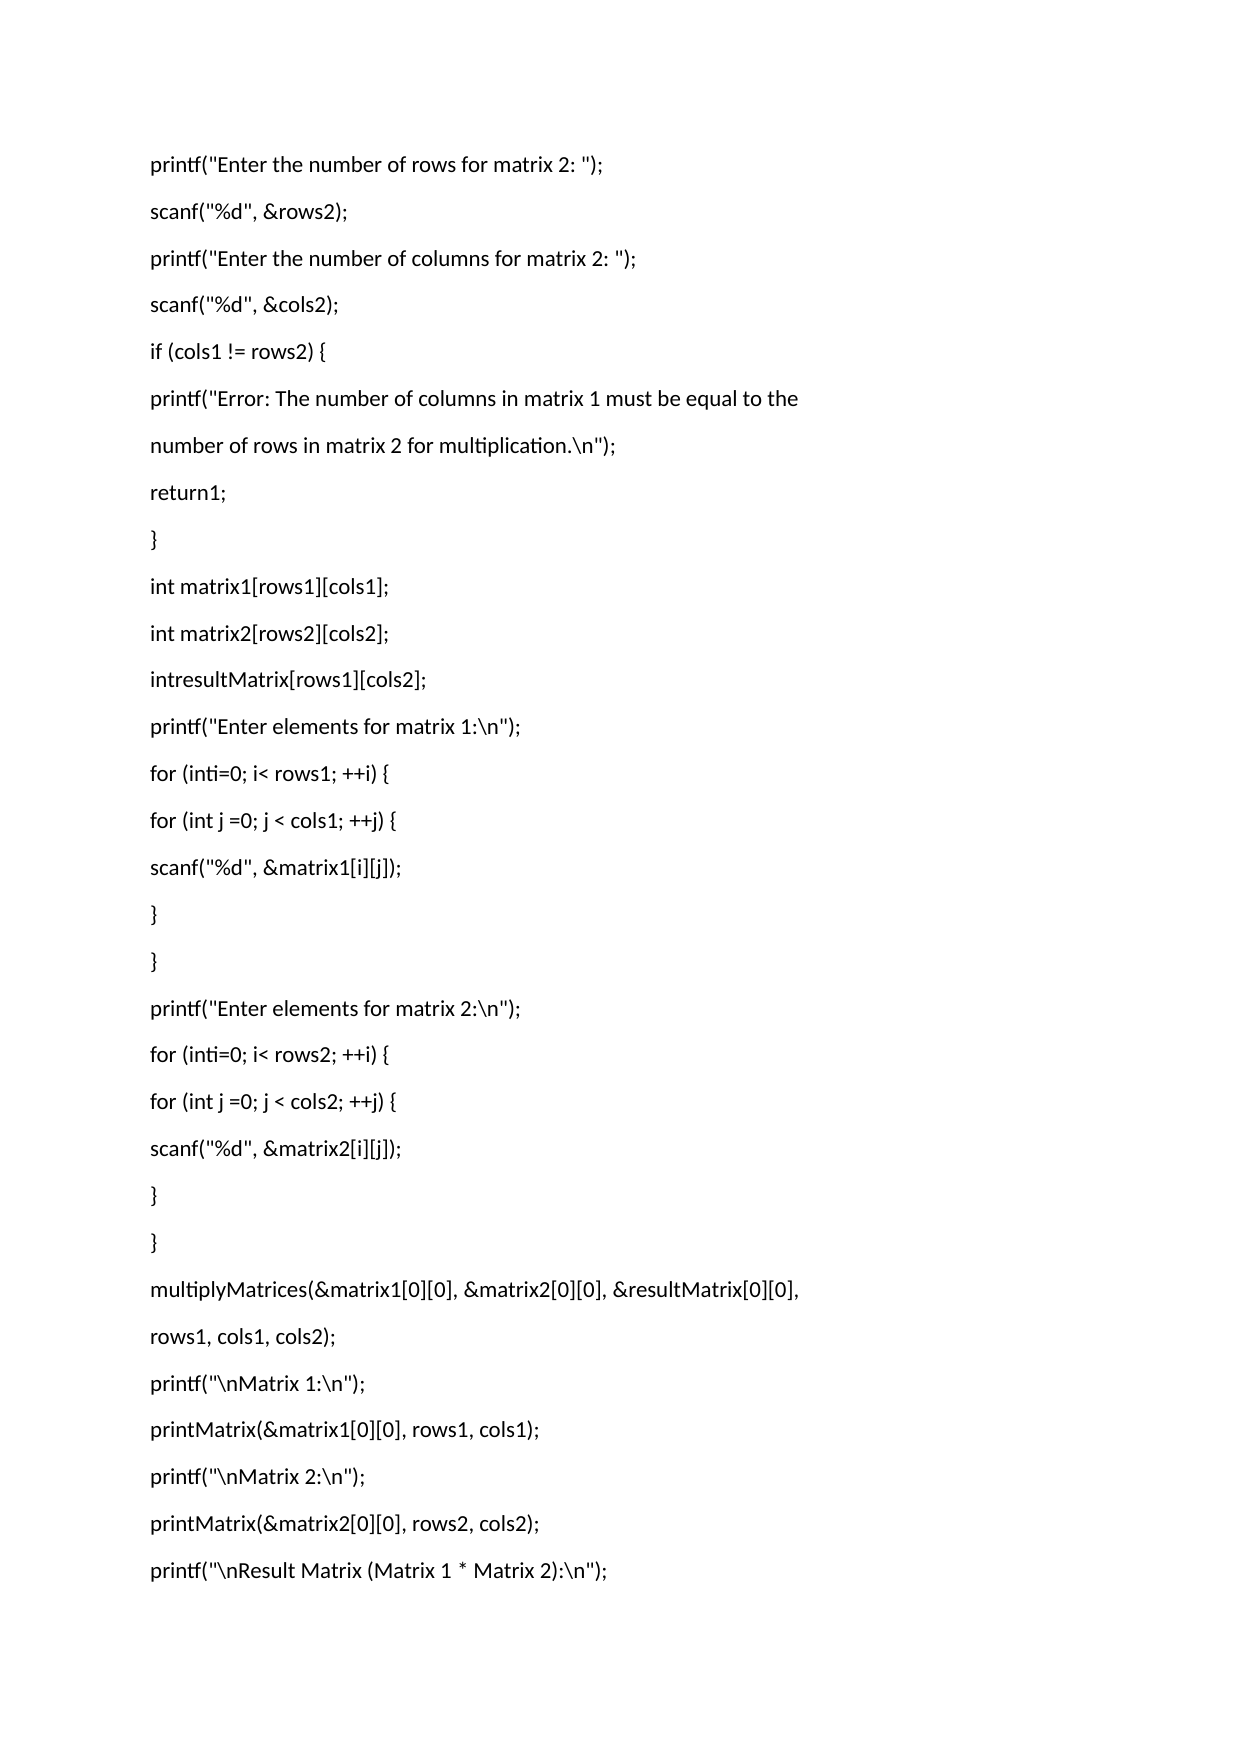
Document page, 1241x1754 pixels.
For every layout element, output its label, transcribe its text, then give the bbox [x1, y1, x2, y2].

text int matrix1[rows1][cols1]; [150, 572, 1090, 600]
text scanf("%d", &cols2); [150, 291, 1090, 319]
text } [150, 525, 1090, 553]
text for (inti=0; i< rows2; ++i) { [150, 1041, 1090, 1069]
text } [150, 1181, 1090, 1209]
text printMatrix(&matrix1[0][0], rows1, cols1); [150, 1416, 1090, 1444]
text } [150, 900, 1090, 928]
text printf("Enter elements for matrix 1:\n"); [150, 712, 1090, 741]
text int matrix2[rows2][cols2]; [150, 619, 1090, 647]
text return1; [150, 478, 1090, 506]
text printMatrix(&matrix2[0][0], rows2, cols2); [150, 1509, 1090, 1537]
text for (int j =0; j < cols2; ++j) { [150, 1087, 1090, 1116]
text } [150, 1228, 1090, 1256]
text number of rows in matrix 2 for multiplication.\n"); [150, 431, 1090, 459]
text printf("Enter elements for matrix 2:\n"); [150, 994, 1090, 1022]
text scanf("%d", &matrix2[i][j]); [150, 1134, 1090, 1162]
text if (cols1 != rows2) { [150, 337, 1090, 366]
text for (inti=0; i< rows1; ++i) { [150, 759, 1090, 787]
text rows1, cols1, cols2); [150, 1322, 1090, 1350]
text multiplyMatrices(&matrix1[0][0], &matrix2[0][0], &resultMatrix[0][0], [150, 1275, 1090, 1303]
text for (int j =0; j < cols1; ++j) { [150, 806, 1090, 834]
text printf("Enter the number of columns for matrix 2: "); [150, 244, 1090, 272]
text printf("Enter the number of rows for matrix 2: "); [150, 150, 1090, 178]
text printf("Error: The number of columns in matrix 1 must be equal to the [150, 384, 1090, 412]
text printf("\nMatrix 2:\n"); [150, 1462, 1090, 1491]
text intresultMatrix[rows1][cols2]; [150, 666, 1090, 694]
text printf("\nResult Matrix (Matrix 1 * Matrix 2):\n"); [150, 1556, 1090, 1584]
text scanf("%d", &matrix1[i][j]); [150, 853, 1090, 881]
text scanf("%d", &rows2); [150, 197, 1090, 225]
text printf("\nMatrix 1:\n"); [150, 1369, 1090, 1397]
text } [150, 947, 1090, 975]
